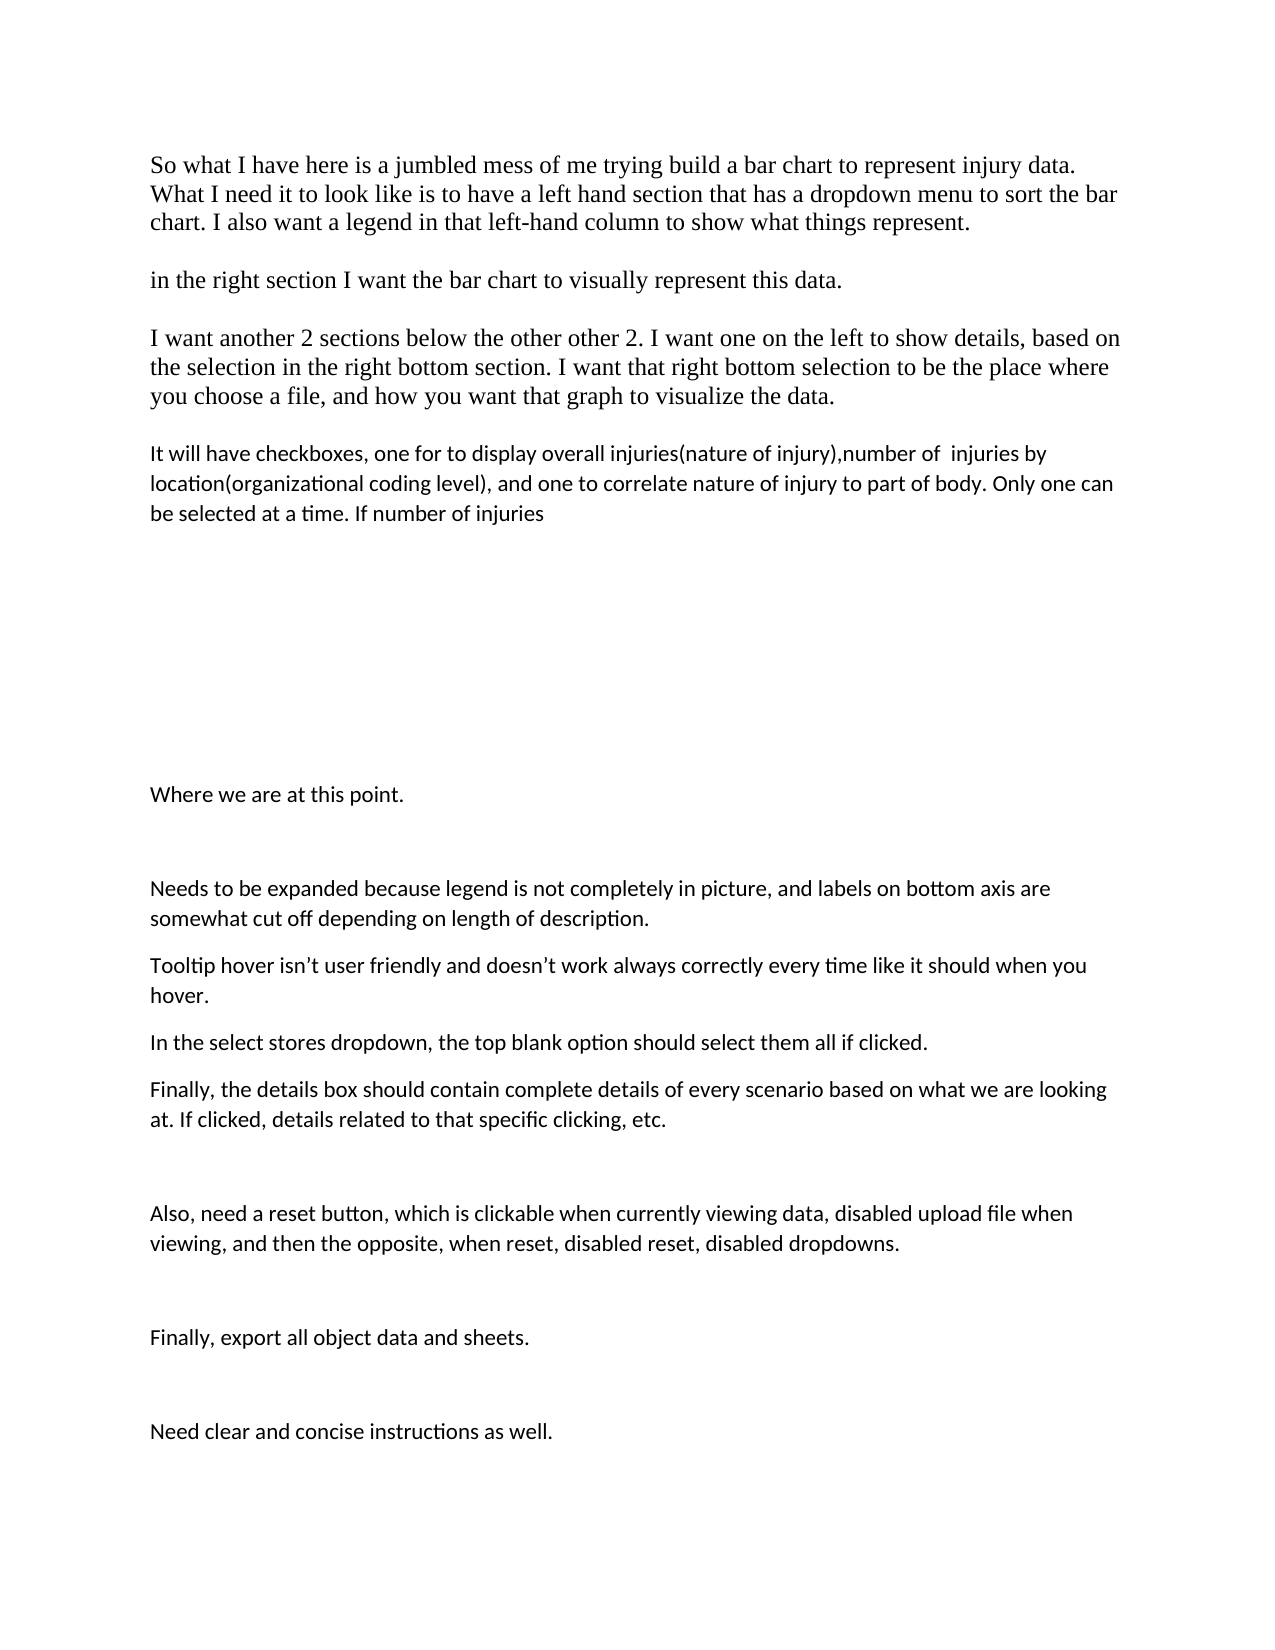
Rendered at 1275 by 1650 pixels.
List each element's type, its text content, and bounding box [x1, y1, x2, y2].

text Tooltip hover isn’t user friendly and doesn’t work always correctly every time like it should when you hover. [150, 951, 1125, 1009]
text Also, need a reset button, which is clickable when currently viewing data, disabled upload file when viewing, and then the opposite, when reset, disabled reset, disabled dropdowns. [150, 1199, 1125, 1257]
text Finally, export all object data and sheets. [150, 1323, 1125, 1351]
text Needs to be expanded because legend is not completely in picture, and labels on bottom axis are somewhat cut off depending on length of description. [150, 874, 1125, 932]
text It will have checkboxes, one for to display overall injuries(nature of injury),number of injuries by location(organizational coding level), and one to correlate nature of injury to part of body. Only one can be selected at a time. If number of injuries [150, 439, 1125, 527]
text Where we are at this point. [150, 780, 1125, 808]
text In the select stores dropdown, the top blank option should select them all if clicked. [150, 1028, 1125, 1056]
text I want another 2 sections below the other other 2. I want one on the left to show details, based on the selection in the right bottom section. I want that right bottom selection to be the place where you choose a file, and how you want that graph to visualize the data. [150, 323, 1125, 409]
text Need clear and concise instructions as well. [150, 1417, 1125, 1445]
text in the right section I want the bar chart to visually represent this data. [150, 265, 1125, 294]
text Finally, the details box should contain complete details of every scenario based on what we are looking at. If clicked, details related to that specific clicking, etc. [150, 1075, 1125, 1133]
text So what I have here is a jumbled mess of me trying build a bar chart to represent injury data. What I need it to look like is to have a left hand section that has a dropdown menu to sort the bar chart. I also want a legend in that left-hand column to show what things represent. [150, 150, 1125, 236]
